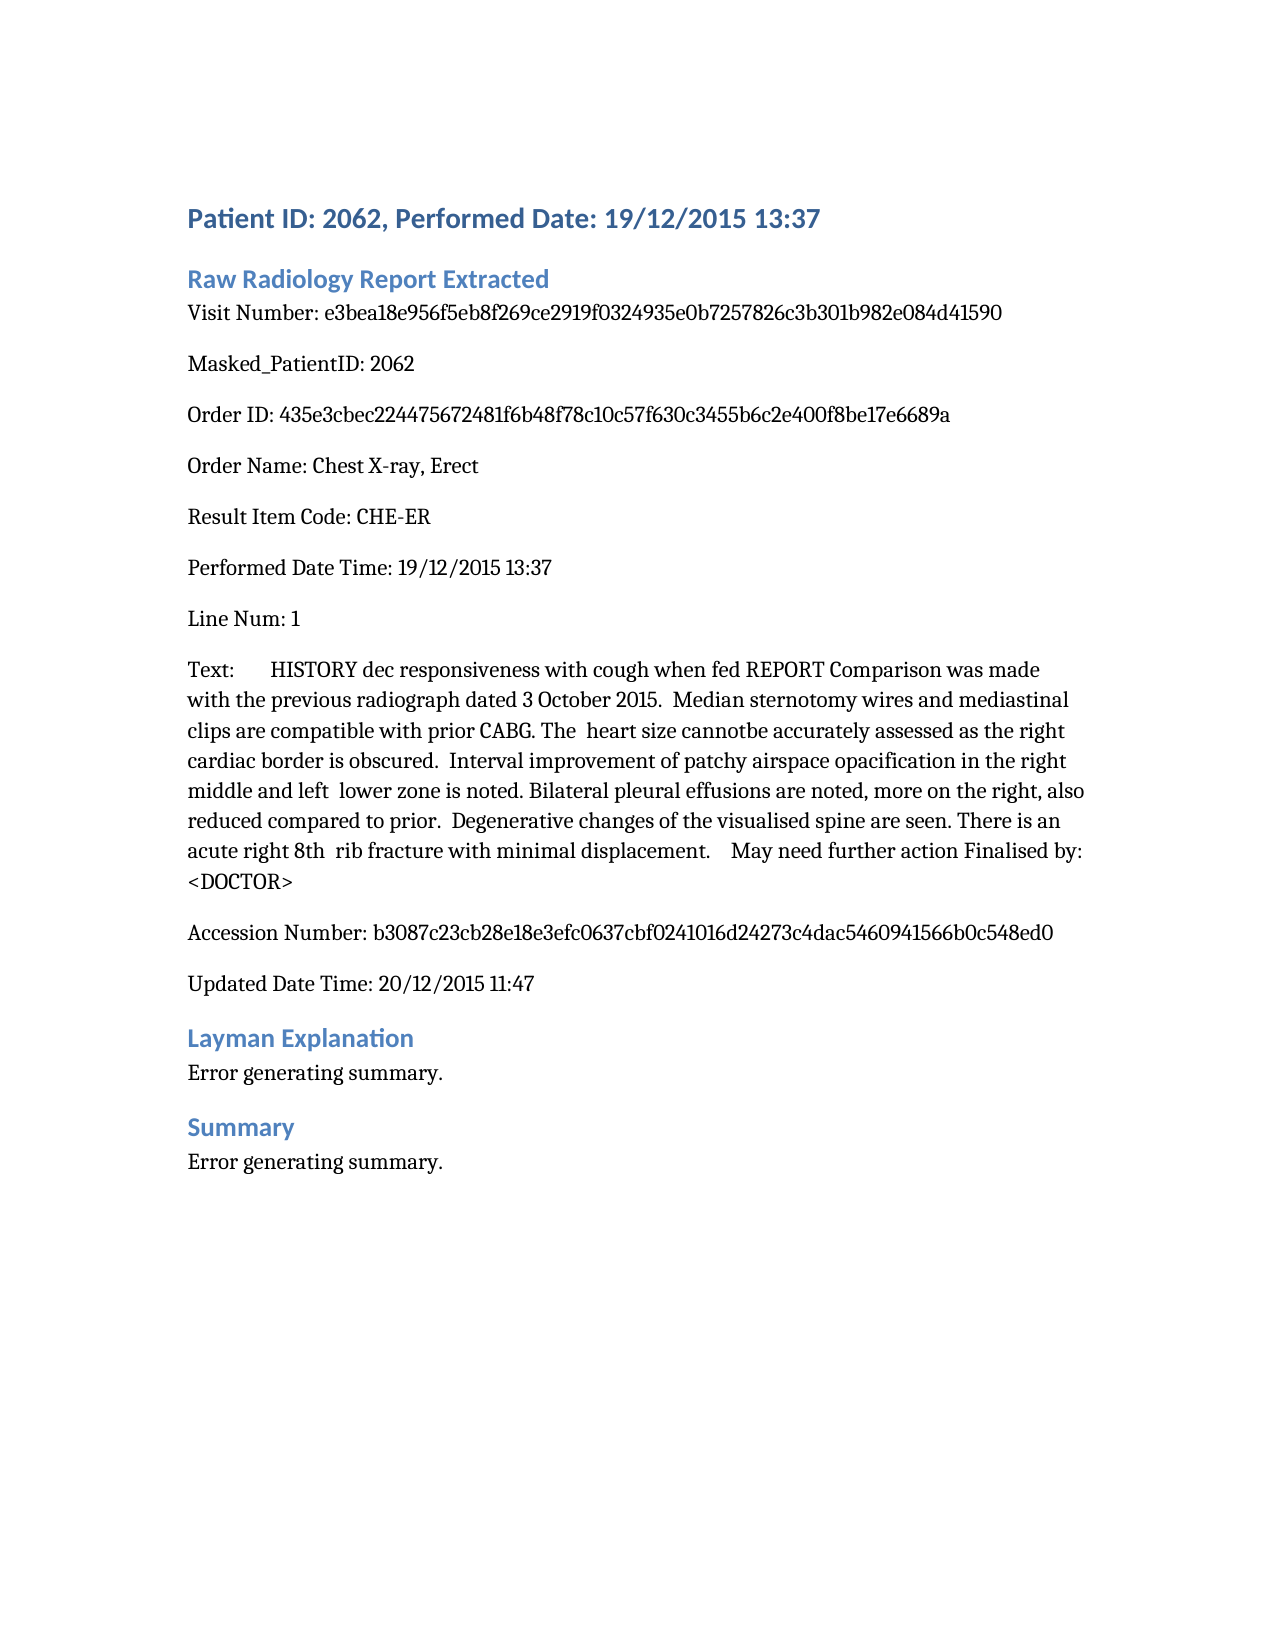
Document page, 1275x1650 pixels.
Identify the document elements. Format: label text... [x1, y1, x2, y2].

subtitle Summary [187, 1111, 1087, 1143]
text Order Name: Chest X-ray, Erect [187, 453, 1087, 479]
text Visit Number: e3bea18e956f5eb8f269ce2919f0324935e0b7257826c3b301b982e084d41590 [187, 300, 1087, 326]
subtitle Raw Radiology Report Extracted [187, 262, 1087, 295]
subtitle Layman Explanation [187, 1022, 1087, 1054]
text Accession Number: b3087c23cb28e18e3efc0637cbf0241016d24273c4dac5460941566b0c548ed0 [187, 919, 1087, 946]
subtitle Patient ID: 2062, Performed Date: 19/12/2015 13:37 [187, 200, 1087, 236]
text Result Item Code: CHE-ER [187, 504, 1087, 530]
text Order ID: 435e3cbec224475672481f6b48f78c10c57f630c3455b6c2e400f8be17e6689a [187, 402, 1087, 428]
text Error generating summary. [187, 1059, 1087, 1086]
text Error generating summary. [187, 1148, 1087, 1175]
text Masked_PatientID: 2062 [187, 351, 1087, 377]
text Updated Date Time: 20/12/2015 11:47 [187, 971, 1087, 997]
text Performed Date Time: 19/12/2015 13:37 [187, 555, 1087, 581]
text Line Num: 1 [187, 606, 1087, 632]
text Text: HISTORY dec responsiveness with cough when fed REPORT Comparison was made with the previous radiograph dated 3 October 2015. Median sternotomy wires and mediastinal clips are compatible with prior CABG. The heart size cannotbe accurately assessed as the right cardiac border is obscured. Interval improvement of patchy airspace opacification in the right middle and left lower zone is noted. Bilateral pleural effusions are noted, more on the right, also reduced compared to prior. Degenerative changes of the visualised spine are seen. There is an acute right 8th rib fracture with minimal displacement. May need further action Finalised by: <DOCTOR> [187, 657, 1087, 895]
